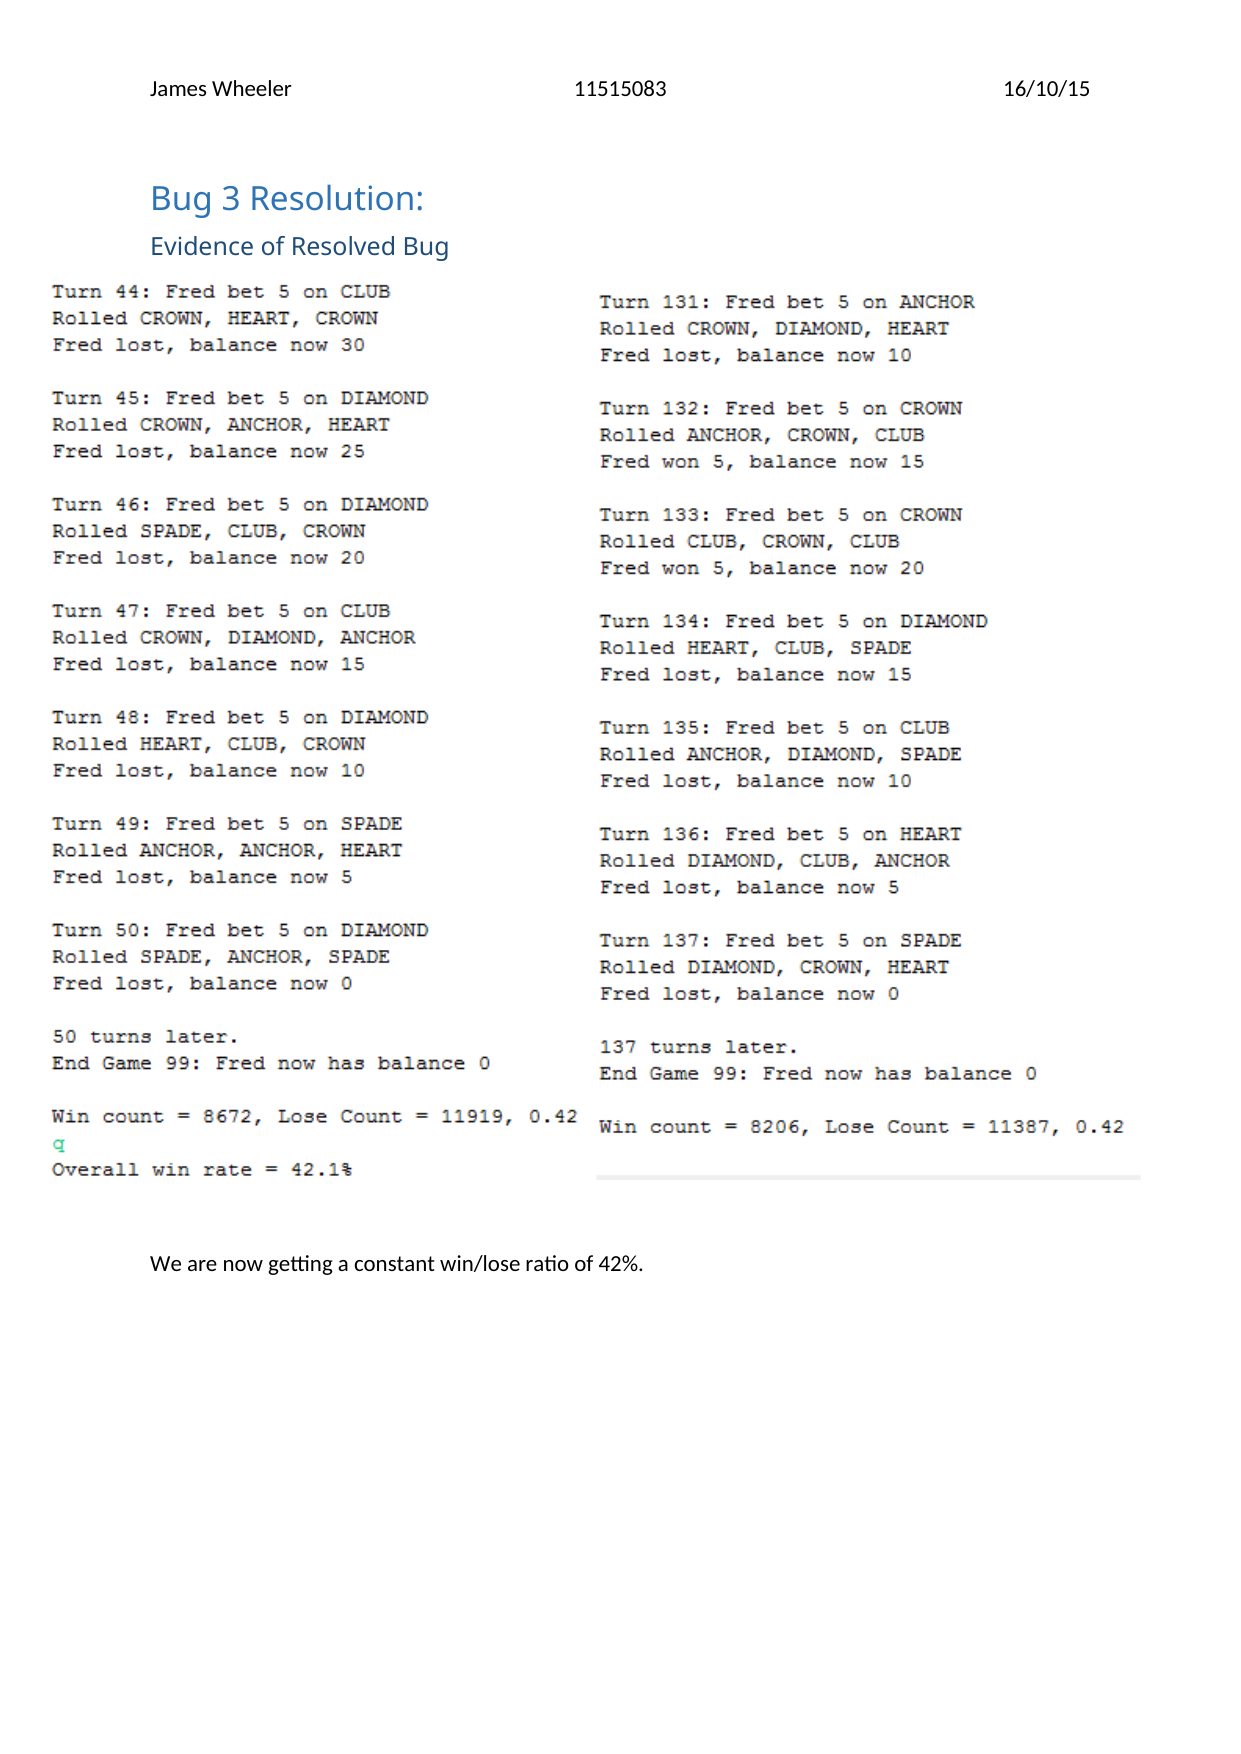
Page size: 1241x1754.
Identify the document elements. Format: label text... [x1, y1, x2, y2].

picture [595, 266, 1141, 1180]
subtitle Evidence of Resolved Bug [150, 228, 1090, 262]
text We are now getting a constant win/lose ratio of 42%. [150, 1249, 1090, 1277]
subtitle Bug 3 Resolution: [150, 175, 1090, 220]
picture [46, 276, 593, 1190]
